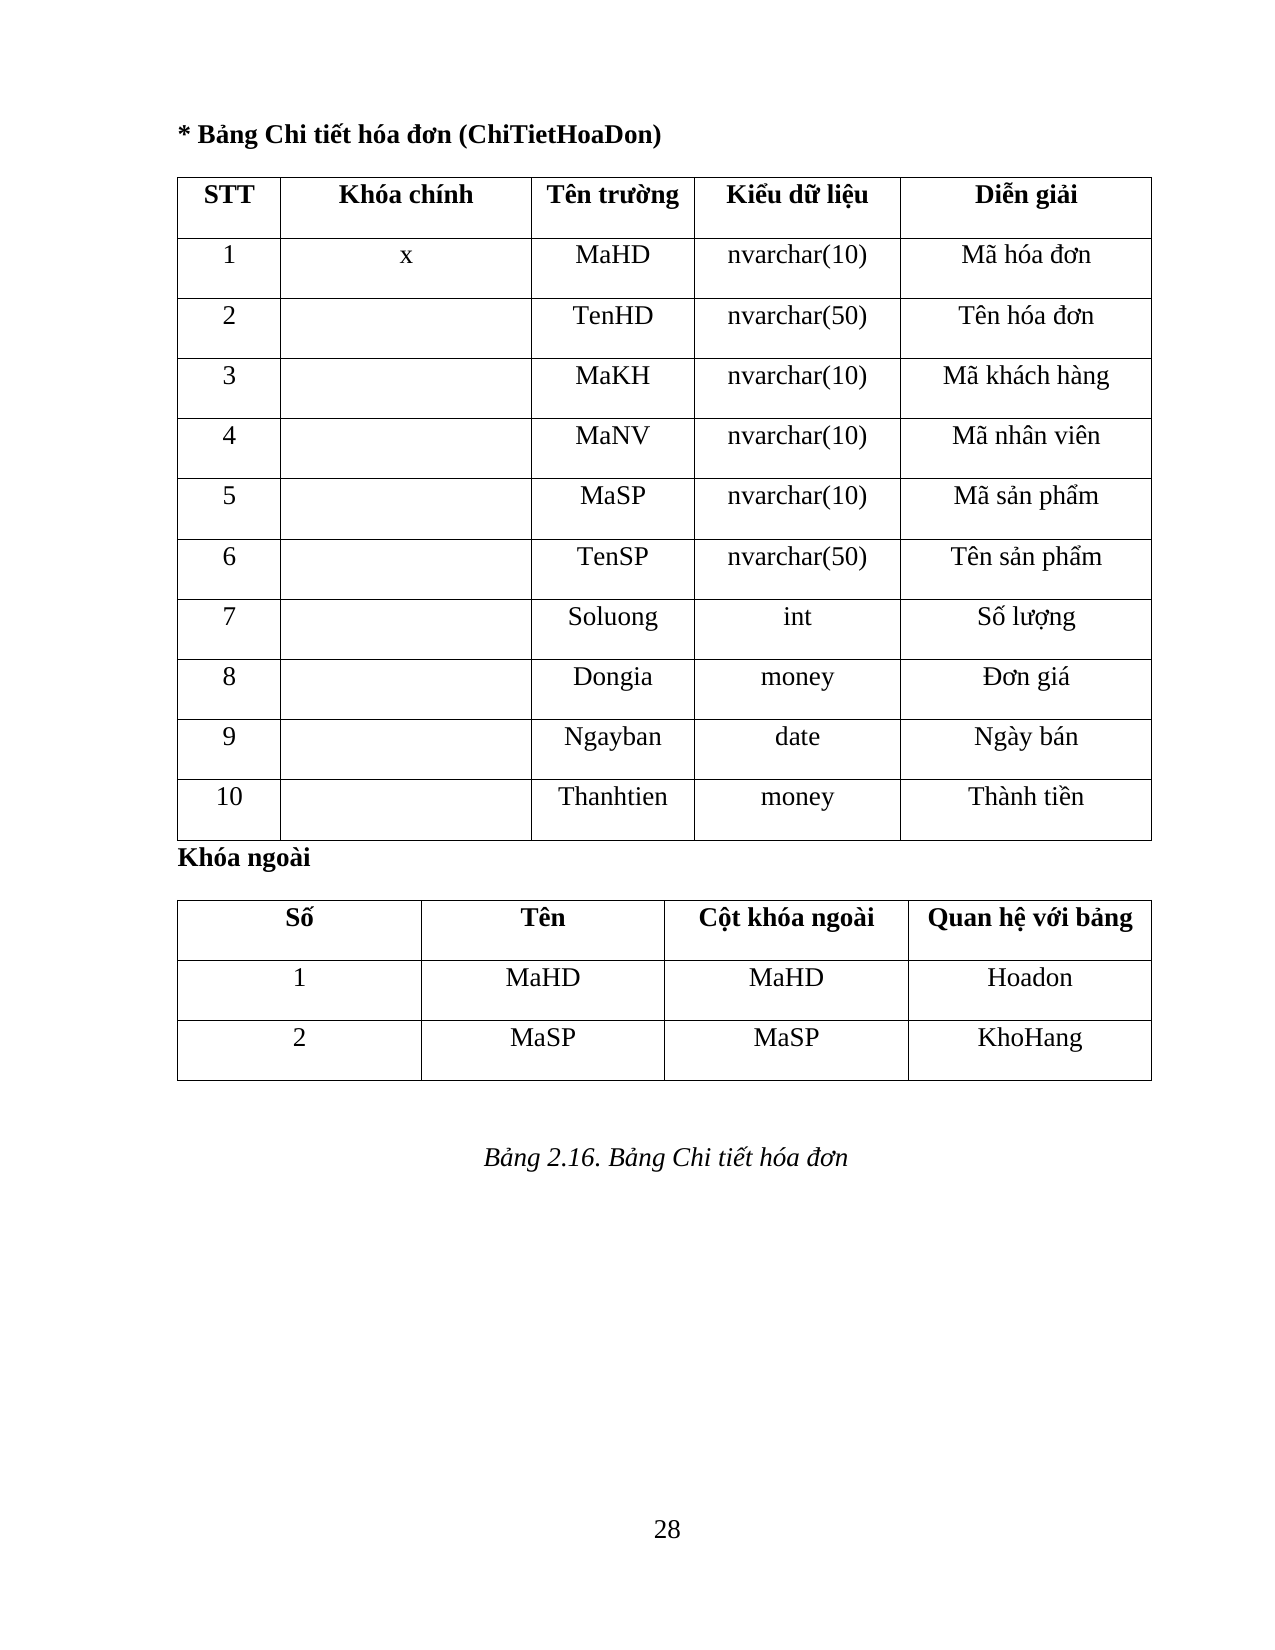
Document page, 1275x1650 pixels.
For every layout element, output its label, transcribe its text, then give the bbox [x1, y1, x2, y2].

text Bảng 2.16. Bảng Chi tiết hóa đơn [177, 1141, 1157, 1172]
table_cell x [281, 239, 531, 298]
table_cell date [695, 720, 900, 779]
table_cell Mã nhân viên [901, 419, 1151, 478]
table_cell TenHD [532, 299, 694, 358]
table_cell Thành tiền [901, 780, 1151, 839]
table_cell nvarchar(10) [695, 239, 900, 298]
table_cell Mã khách hàng [901, 359, 1151, 418]
table_cell [281, 359, 531, 418]
table_cell MaNV [532, 419, 694, 478]
table_cell MaHD [665, 961, 908, 1020]
table_cell TenSP [532, 540, 694, 599]
table_cell Thanhtien [532, 780, 694, 839]
table_cell 9 [178, 720, 280, 779]
table_cell 4 [178, 419, 280, 478]
table_cell [281, 660, 531, 719]
table_cell nvarchar(10) [695, 359, 900, 418]
table_cell Ngày bán [901, 720, 1151, 779]
table_cell 7 [178, 600, 280, 659]
table_cell [281, 720, 531, 779]
table_cell [281, 780, 531, 839]
table_cell Soluong [532, 600, 694, 659]
table_header Tên [422, 901, 664, 960]
table_cell int [695, 600, 900, 659]
table_cell 1 [178, 961, 421, 1020]
table_cell 8 [178, 660, 280, 719]
table_cell money [695, 660, 900, 719]
table_cell 10 [178, 780, 280, 839]
table_cell Số lượng [901, 600, 1151, 659]
table_header Diễn giải [901, 178, 1151, 237]
list * Bảng Chi tiết hóa đơn (ChiTietHoaDon) [177, 118, 1157, 149]
table_header Số [178, 901, 421, 960]
table_cell KhoHang [909, 1021, 1151, 1080]
table_cell [281, 540, 531, 599]
table_cell nvarchar(10) [695, 419, 900, 478]
table_cell Dongia [532, 660, 694, 719]
table_cell MaHD [422, 961, 664, 1020]
table_cell Mã sản phẩm [901, 479, 1151, 538]
table_cell Tên hóa đơn [901, 299, 1151, 358]
table_header STT [178, 178, 280, 237]
text Khóa ngoài [177, 841, 1157, 872]
table_cell [281, 600, 531, 659]
table_cell Hoadon [909, 961, 1151, 1020]
table_cell nvarchar(10) [695, 479, 900, 538]
table_header Cột khóa ngoài [665, 901, 908, 960]
table_cell MaSP [665, 1021, 908, 1080]
table_cell MaSP [532, 479, 694, 538]
table_cell 1 [178, 239, 280, 298]
table_cell nvarchar(50) [695, 299, 900, 358]
table_cell Mã hóa đơn [901, 239, 1151, 298]
table_cell 2 [178, 299, 280, 358]
table_header Tên trường [532, 178, 694, 237]
table_cell Đơn giá [901, 660, 1151, 719]
table_header Khóa chính [281, 178, 531, 237]
table_cell [281, 299, 531, 358]
table_cell 3 [178, 359, 280, 418]
table_cell MaKH [532, 359, 694, 418]
table_cell MaHD [532, 239, 694, 298]
table_cell Ngayban [532, 720, 694, 779]
table_cell 6 [178, 540, 280, 599]
table_cell 5 [178, 479, 280, 538]
table_cell [281, 419, 531, 478]
table_cell money [695, 780, 900, 839]
table_cell nvarchar(50) [695, 540, 900, 599]
table_cell [281, 479, 531, 538]
table_cell MaSP [422, 1021, 664, 1080]
table_cell Tên sản phẩm [901, 540, 1151, 599]
table_cell 2 [178, 1021, 421, 1080]
table_header Quan hệ với bảng [909, 901, 1151, 960]
table_header Kiểu dữ liệu [695, 178, 900, 237]
